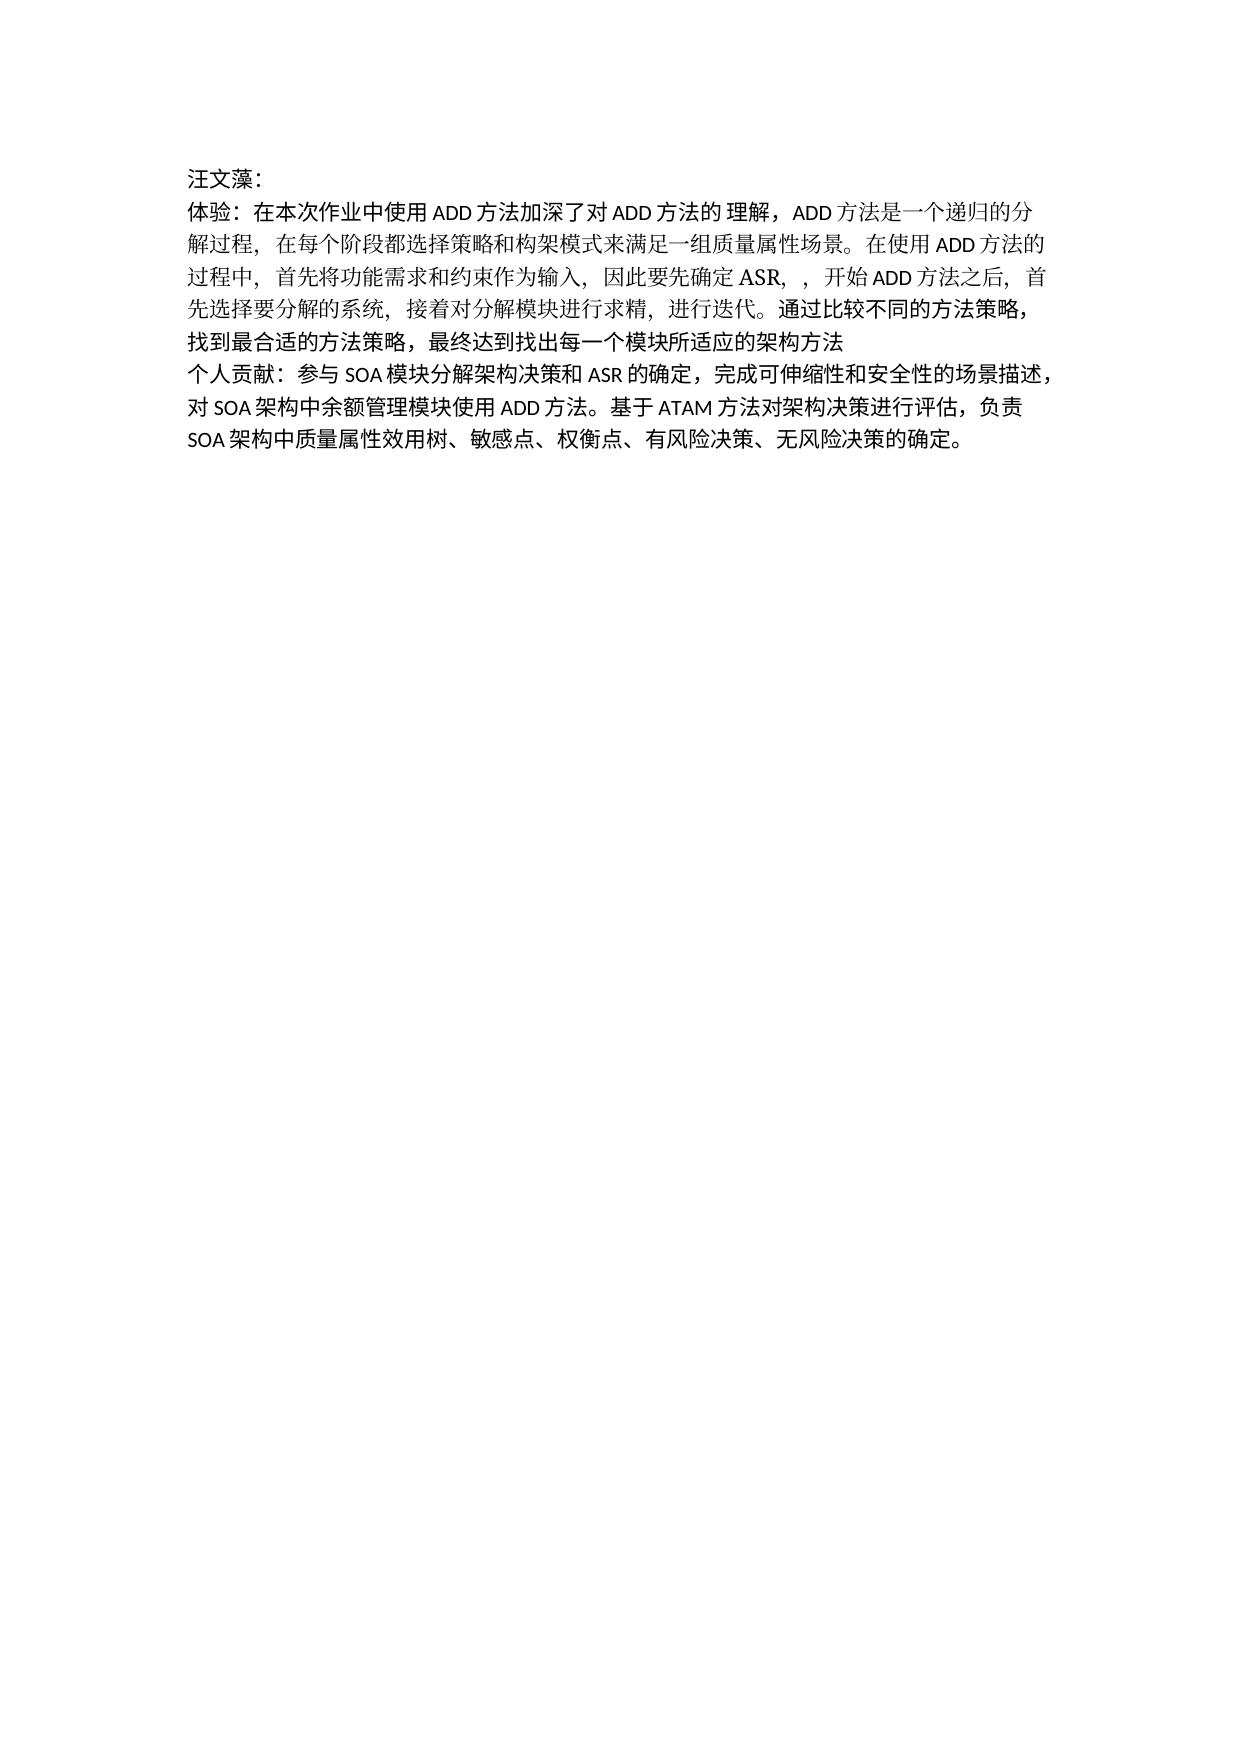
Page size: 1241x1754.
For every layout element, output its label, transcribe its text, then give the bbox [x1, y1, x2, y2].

text 个人贡献：参与SOA模块分解架构决策和ASR的确定，完成可伸缩性和安全性的场景描述，对SOA架构中余额管理模块使用ADD方法。基于ATAM方法对架构决策进行评估，负责SOA架构中质量属性效用树、敏感点、权衡点、有风险决策、无风险决策的确定。 [187, 357, 1053, 454]
text 体验：在本次作业中使用ADD方法加深了对ADD方法的 理解，ADD方法是一个递归的分解过程，在每个阶段都选择策略和构架模式来满足一组质量属性场景。在使用ADD方法的过程中，首先将功能需求和约束作为输入，因此要先确定ASR，，开始ADD方法之后，首先选择要分解的系统，接着对分解模块进行求精，进行迭代。通过比较不同的方法策略，找到最合适的方法策略，最终达到找出每一个模块所适应的架构方法 [187, 194, 1053, 357]
text 汪文藻： [187, 162, 1053, 194]
